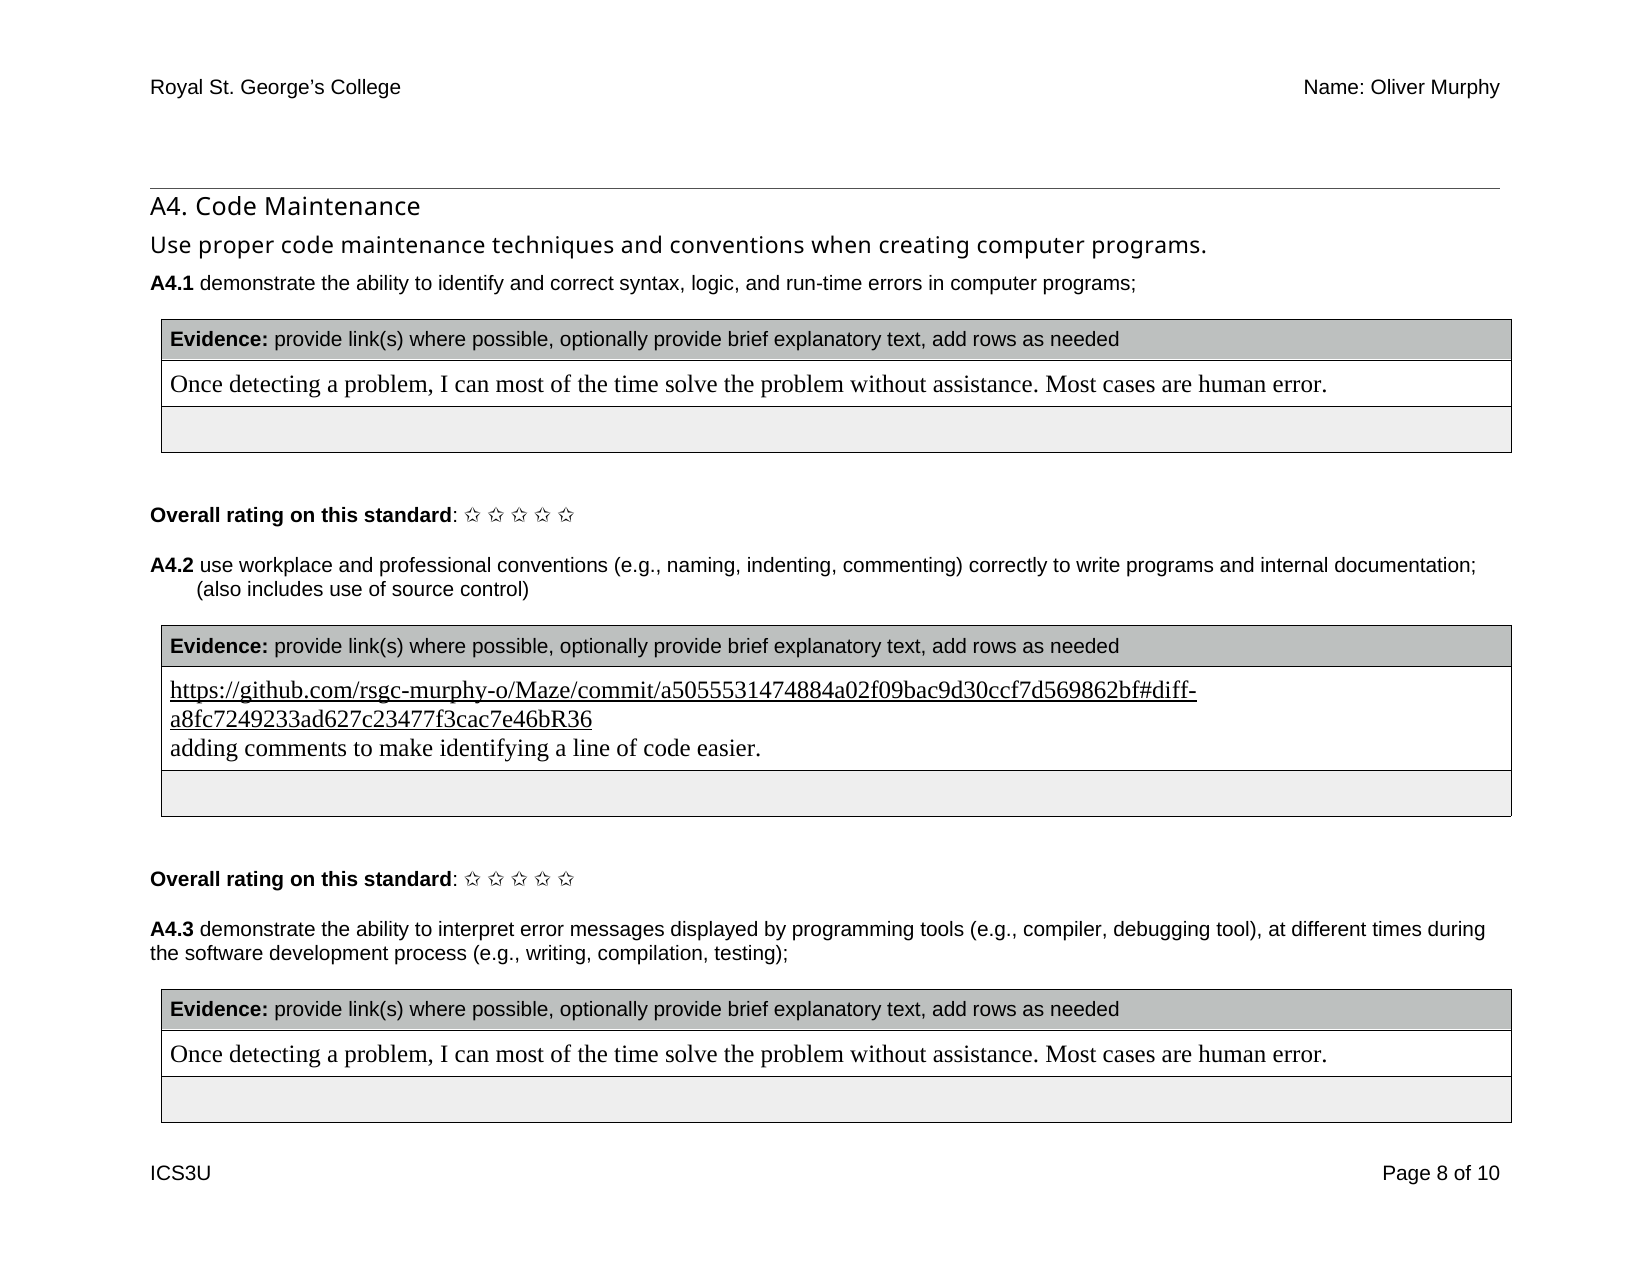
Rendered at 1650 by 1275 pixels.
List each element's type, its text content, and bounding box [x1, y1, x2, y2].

text A4.1 demonstrate the ability to identify and correct syntax, logic, and run-time errors in computer programs; [150, 271, 1500, 294]
text A4.2 use workplace and professional conventions (e.g., naming, indenting, commenting) correctly to write programs and internal documentation; (also includes use of source control) [150, 553, 1500, 601]
table_cell Once detecting a problem, I can most of the time solve the problem without assistance. Most cases are human error. [162, 361, 1511, 406]
text Overall rating on this standard: ✩ ✩ ✩ ✩ ✩ [150, 500, 1500, 529]
table_cell https://github.com/rsgc-murphy-o/Maze/commit/a5055531474884a02f09bac9d30ccf7d569862bf#diff-a8fc7249233ad627c23477f3cac7e46bR36 adding comments to make identifying a line of code easier. [162, 667, 1511, 770]
table_cell [162, 407, 1511, 452]
text A4.3 demonstrate the ability to interpret error messages displayed by programming tools (e.g., compiler, debugging tool), at different times during the software development process (e.g., writing, compilation, testing); [150, 917, 1500, 964]
table_header Evidence: provide link(s) where possible, optionally provide brief explanatory text, add rows as needed [162, 626, 1511, 666]
table_cell [162, 1077, 1511, 1122]
table_cell Once detecting a problem, I can most of the time solve the problem without assistance. Most cases are human error. [162, 1031, 1511, 1076]
text Overall rating on this standard: ✩ ✩ ✩ ✩ ✩ [150, 864, 1500, 893]
subtitle A4. Code Maintenance Use proper code maintenance techniques and conventions when creating computer programs. [150, 189, 1500, 260]
table_header Evidence: provide link(s) where possible, optionally provide brief explanatory text, add rows as needed [162, 320, 1511, 359]
table_header Evidence: provide link(s) where possible, optionally provide brief explanatory text, add rows as needed [162, 990, 1511, 1029]
table_cell [162, 771, 1511, 816]
